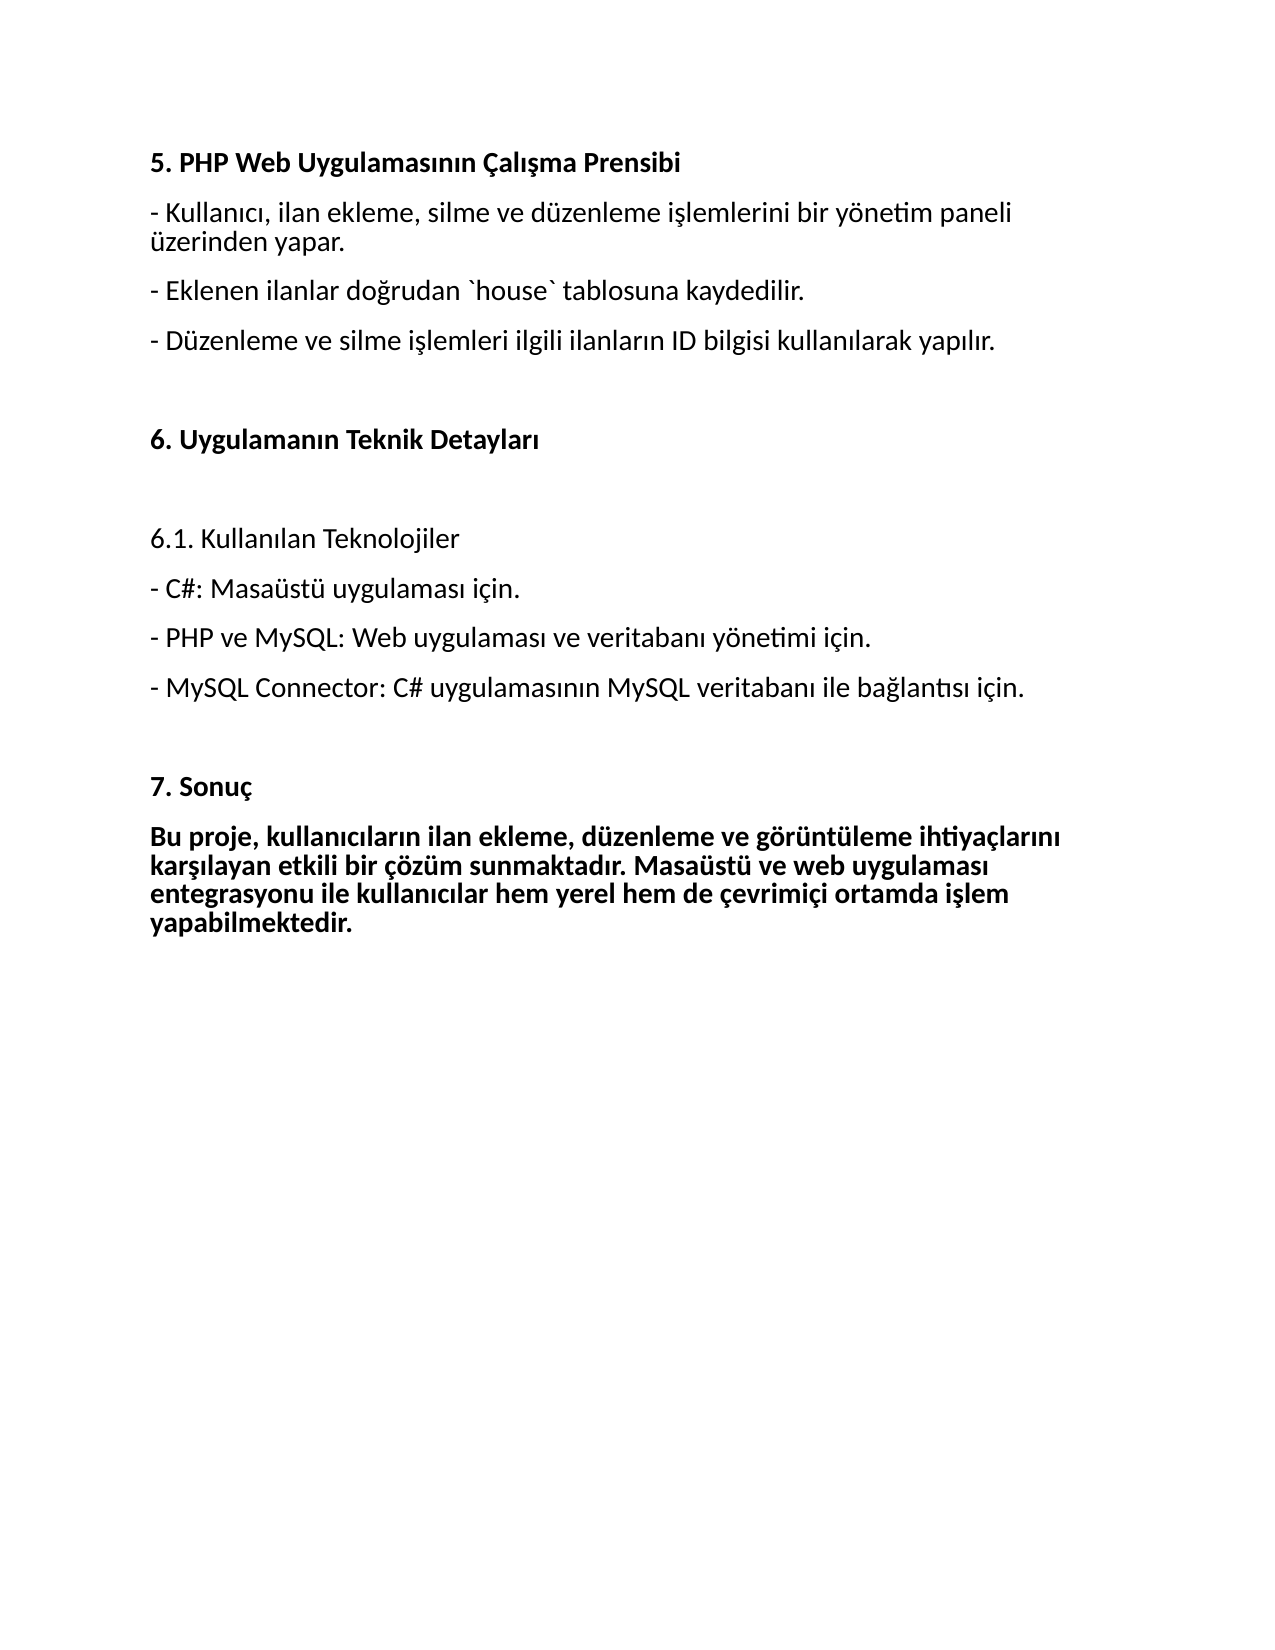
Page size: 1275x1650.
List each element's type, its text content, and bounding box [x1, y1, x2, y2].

text - Düzenleme ve silme işlemleri ilgili ilanların ID bilgisi kullanılarak yapılır. [150, 327, 1125, 356]
text 6.1. Kullanılan Teknolojiler [150, 526, 1125, 554]
text - MySQL Connector: C# uygulamasının MySQL veritabanı ile bağlantısı için. [150, 674, 1125, 703]
text - Kullanıcı, ilan ekleme, silme ve düzenleme işlemlerini bir yönetim paneli üzerinden yapar. [150, 199, 1125, 257]
text 7. Sonuç [150, 774, 1125, 802]
text Bu proje, kullanıcıların ilan ekleme, düzenleme ve görüntüleme ihtiyaçlarını karşılayan etkili bir çözüm sunmaktadır. Masaüstü ve web uygulaması entegrasyonu ile kullanıcılar hem yerel hem de çevrimiçi ortamda işlem yapabilmektedir. [150, 823, 1125, 938]
text 5. PHP Web Uygulamasının Çalışma Prensibi [150, 150, 1125, 179]
text 6. Uygulamanın Teknik Detayları [150, 427, 1125, 455]
text - PHP ve MySQL: Web uygulaması ve veritabanı yönetimi için. [150, 625, 1125, 654]
text - Eklenen ilanlar doğrudan `house` tablosuna kaydedilir. [150, 278, 1125, 307]
text - C#: Masaüstü uygulaması için. [150, 575, 1125, 604]
